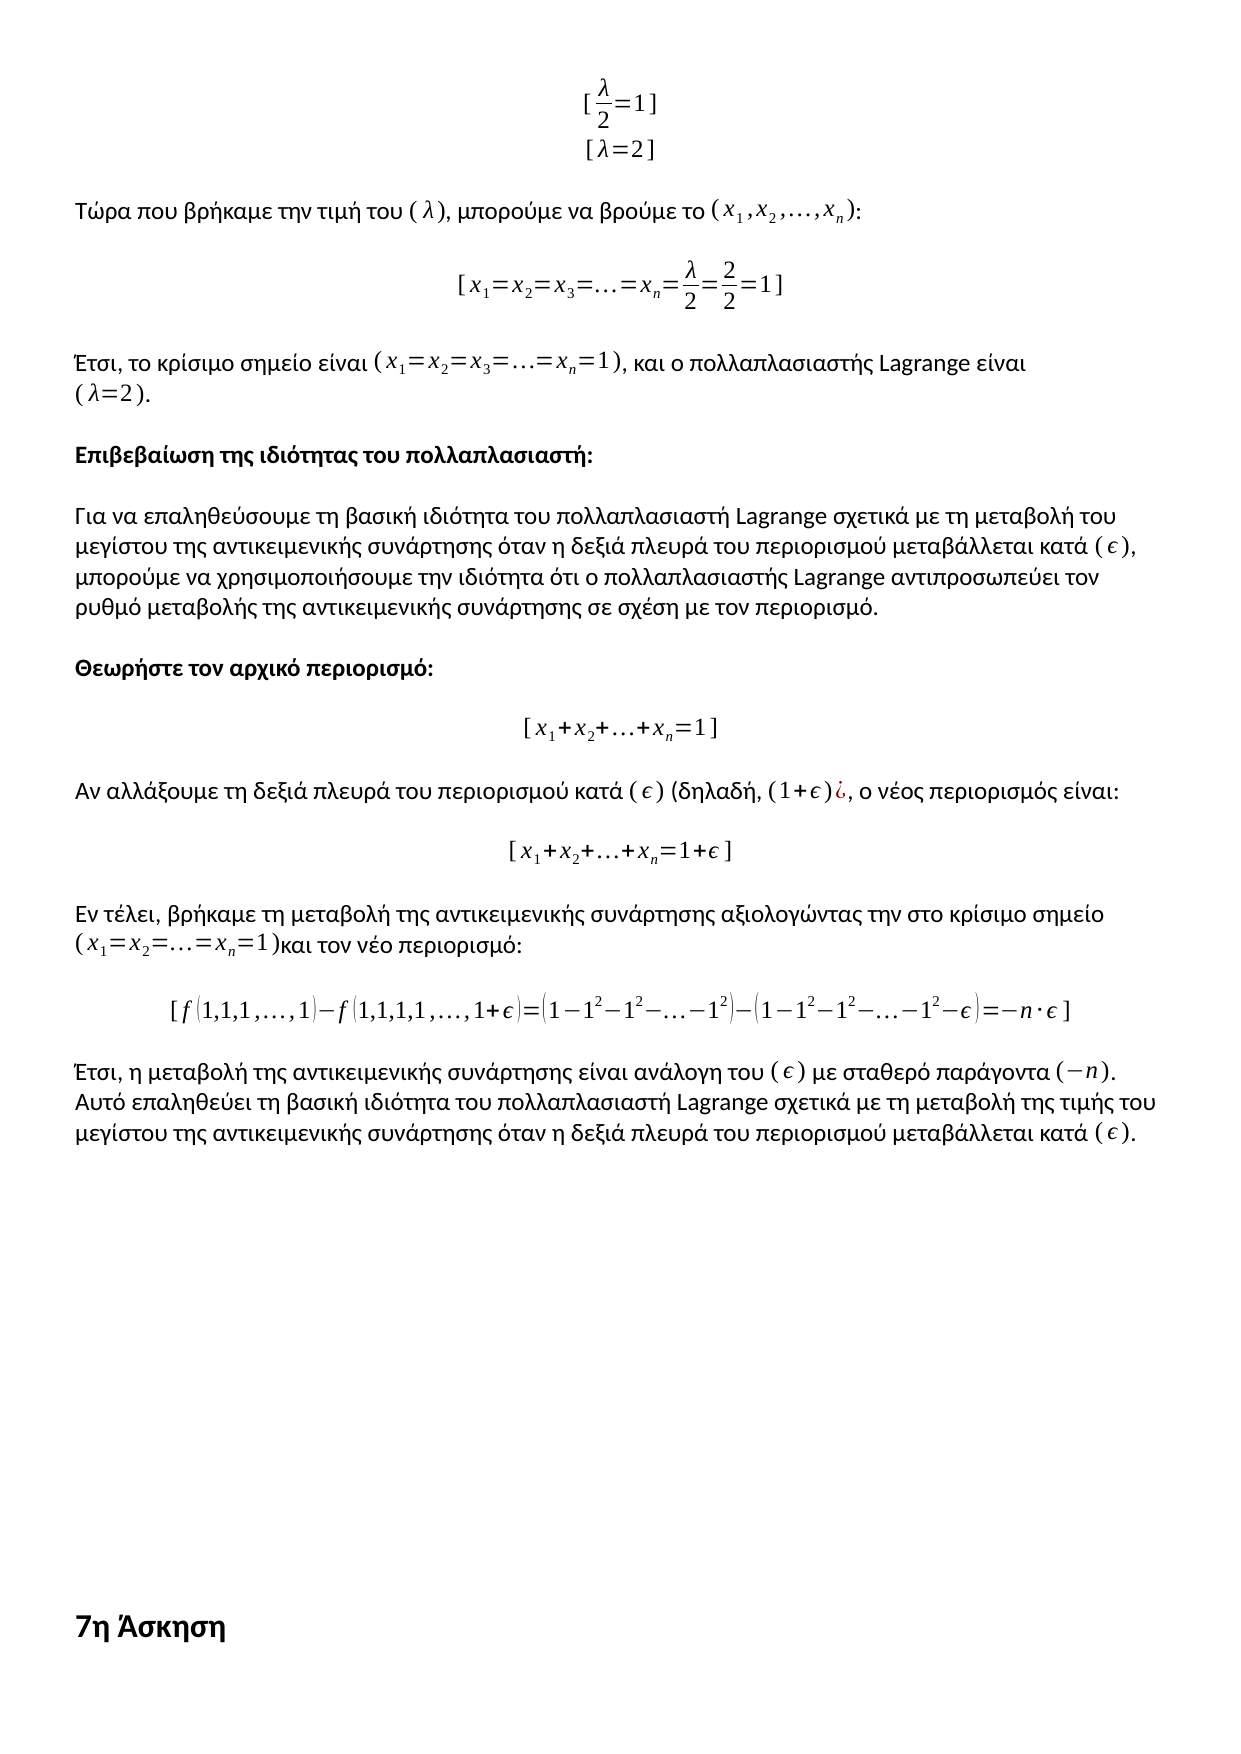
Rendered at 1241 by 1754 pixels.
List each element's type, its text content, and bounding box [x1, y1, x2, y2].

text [75, 1605, 1165, 1676]
text Αν αλλάξουμε τη δεξιά πλευρά του περιορισμού κατά (δηλαδή, , ο νέος περιορισμός είναι: [75, 775, 1165, 836]
text Για να επαληθεύσουμε τη βασική ιδιότητα του πολλαπλασιαστή Lagrange σχετικά με τη μεταβολή του μεγίστου της αντικειμενικής συνάρτησης όταν η δεξιά πλευρά του περιορισμού μεταβάλλεται κατά , μπορούμε να χρησιμοποιήσουμε την ιδιότητα ότι ο πολλαπλασιαστής Lagrange αντιπροσωπεύει τον ρυθμό μεταβολής της αντικειμενικής συνάρτησης σε σχέση με τον περιορισμό. [75, 500, 1165, 622]
text Τώρα που βρήκαμε την τιμή του , μπορούμε να βρούμε το : [75, 195, 1165, 257]
text Έτσι, η μεταβολή της αντικειμενικής συνάρτησης είναι ανάλογη του με σταθερό παράγοντα . Αυτό επαληθεύει τη βασική ιδιότητα του πολλαπλασιαστή Lagrange σχετικά με τη μεταβολή της τιμής του μεγίστου της αντικειμενικής συνάρτησης όταν η δεξιά πλευρά του περιορισμού μεταβάλλεται κατά . [75, 1056, 1165, 1147]
text Επιβεβαίωση της ιδιότητας του πολλαπλασιαστή: [75, 439, 1165, 500]
text Έτσι, το κρίσιμο σημείο είναι , και ο πολλαπλασιαστής Lagrange είναι . [75, 346, 1165, 408]
text Εν τέλει, βρήκαμε τη μεταβολή της αντικειμενικής συνάρτησης αξιολογώντας την στο κρίσιμο σημείο και τον νέο περιορισμό: [75, 898, 1165, 960]
text Θεωρήστε τον αρχικό περιορισμό: [75, 652, 1165, 683]
